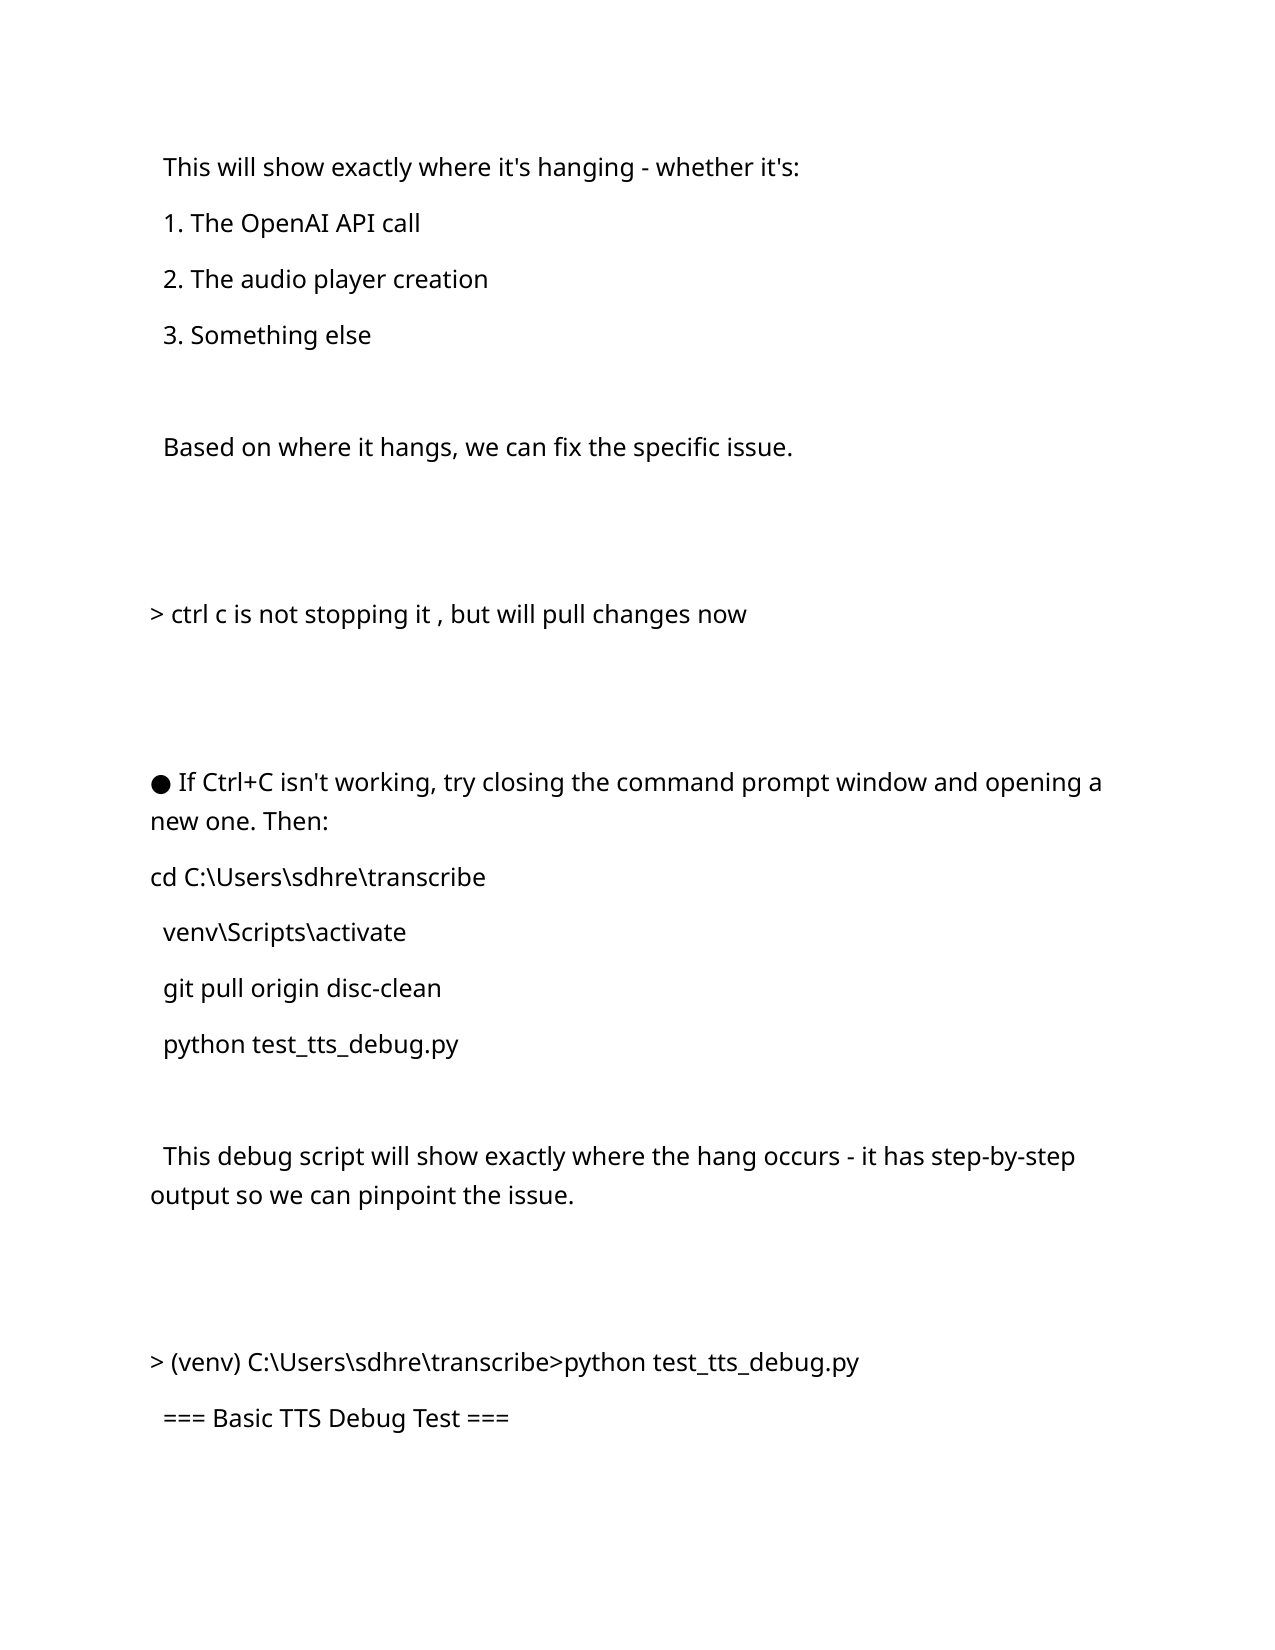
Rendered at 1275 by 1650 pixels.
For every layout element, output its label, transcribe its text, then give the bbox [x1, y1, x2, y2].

text cd C:\Users\sdhre\transcribe [150, 859, 1125, 893]
text This debug script will show exactly where the hang occurs - it has step-by-step output so we can pinpoint the issue. [150, 1138, 1125, 1212]
text git pull origin disc-clean [150, 971, 1125, 1005]
text python test_tts_debug.py [150, 1027, 1125, 1061]
text venv\Scripts\activate [150, 915, 1125, 949]
text === Basic TTS Debug Test === [150, 1401, 1125, 1435]
text > (venv) C:\Users\sdhre\transcribe>python test_tts_debug.py [150, 1345, 1125, 1379]
text This will show exactly where it's hanging - whether it's: [150, 150, 1125, 184]
text Based on where it hangs, we can fix the specific issue. [150, 429, 1125, 463]
text 2. The audio player creation [150, 262, 1125, 296]
text 3. Something else [150, 317, 1125, 352]
text 1. The OpenAI API call [150, 206, 1125, 240]
text > ctrl c is not stopping it , but will pull changes now [150, 597, 1125, 631]
text ● If Ctrl+C isn't working, try closing the command prompt window and opening a new one. Then: [150, 764, 1125, 837]
